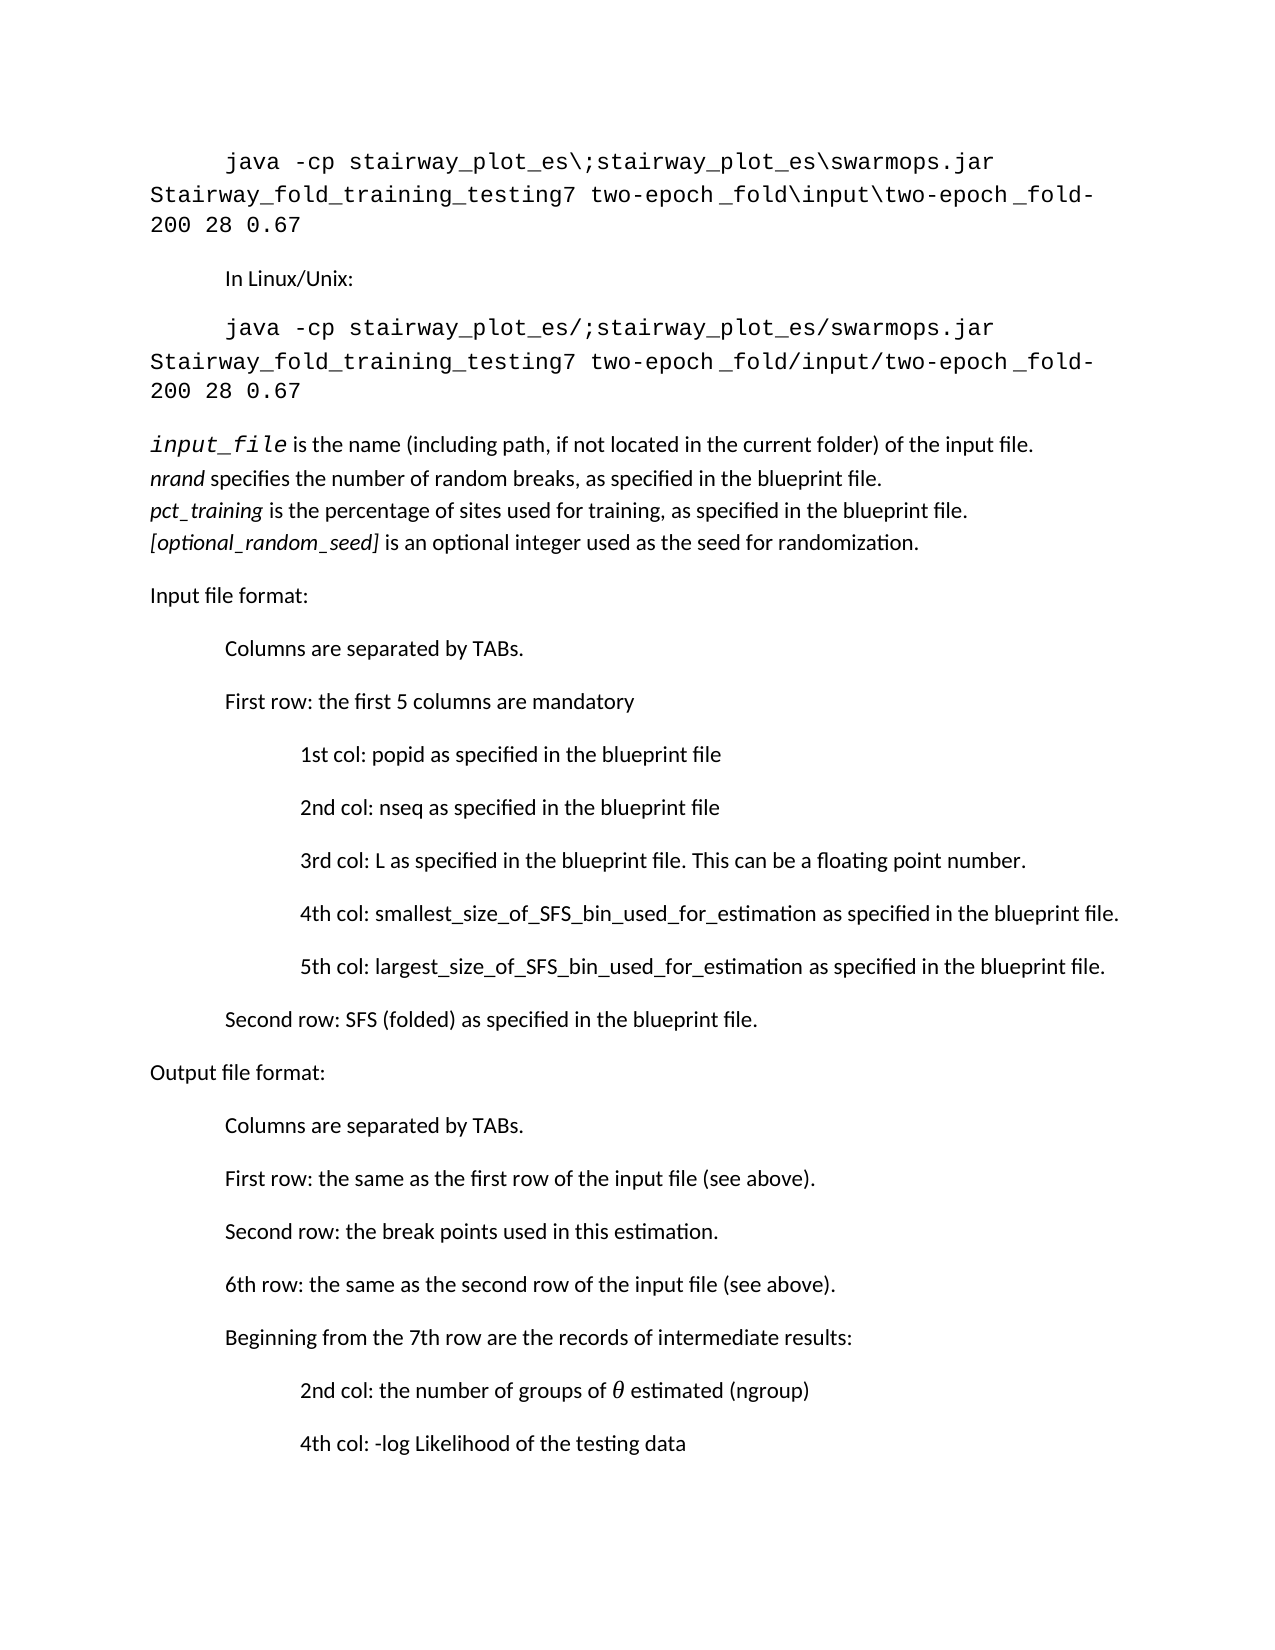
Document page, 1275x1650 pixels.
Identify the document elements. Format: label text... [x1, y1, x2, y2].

text java -cp stairway_plot_es/;stairway_plot_es/swarmops.jar Stairway_fold_training_testing7 two-epoch _fold/input/two-epoch _fold-200 28 0.67 [150, 317, 1125, 406]
text 2nd col: nseq as specified in the blueprint file [225, 793, 1125, 821]
text 4th col: smallest_size_of_SFS_bin_used_for_estimation as specified in the blueprint file. [225, 899, 1125, 927]
text Input file format: [150, 581, 1125, 609]
text Columns are separated by TABs. [225, 1111, 1125, 1139]
text 1st col: popid as specified in the blueprint file [225, 740, 1125, 768]
text First row: the first 5 columns are mandatory [225, 687, 1125, 715]
text Columns are separated by TABs. [225, 634, 1125, 662]
text 4th col: -log Likelihood of the testing data [225, 1429, 1125, 1458]
text Beginning from the 7th row are the records of intermediate results: [225, 1323, 1125, 1352]
text In Linux/Unix: [150, 264, 1125, 292]
text input_file is the name (including path, if not located in the current folder) of the input file. nrand specifies the number of random breaks, as specified in the blueprint file. pct_training is the percentage of sites used for training, as specified in the blueprint file. [optional_random_seed] is an optional integer used as the seed for randomization. [150, 431, 1125, 556]
text Output file format: [150, 1058, 1125, 1086]
text 5th col: largest_size_of_SFS_bin_used_for_estimation as specified in the blueprint file. [225, 952, 1125, 980]
text Second row: SFS (folded) as specified in the blueprint file. [225, 1005, 1125, 1033]
text First row: the same as the first row of the input file (see above). [225, 1164, 1125, 1192]
text java -cp stairway_plot_es\;stairway_plot_es\swarmops.jar Stairway_fold_training_testing7 two-epoch _fold\input\two-epoch _fold-200 28 0.67 [150, 150, 1125, 239]
text 6th row: the same as the second row of the input file (see above). [225, 1271, 1125, 1298]
text Second row: the break points used in this estimation. [225, 1217, 1125, 1246]
text 2nd col: the number of groups of estimated (ngroup) [225, 1377, 1125, 1404]
text 3rd col: L as specified in the blueprint file. This can be a floating point number. [225, 846, 1125, 874]
